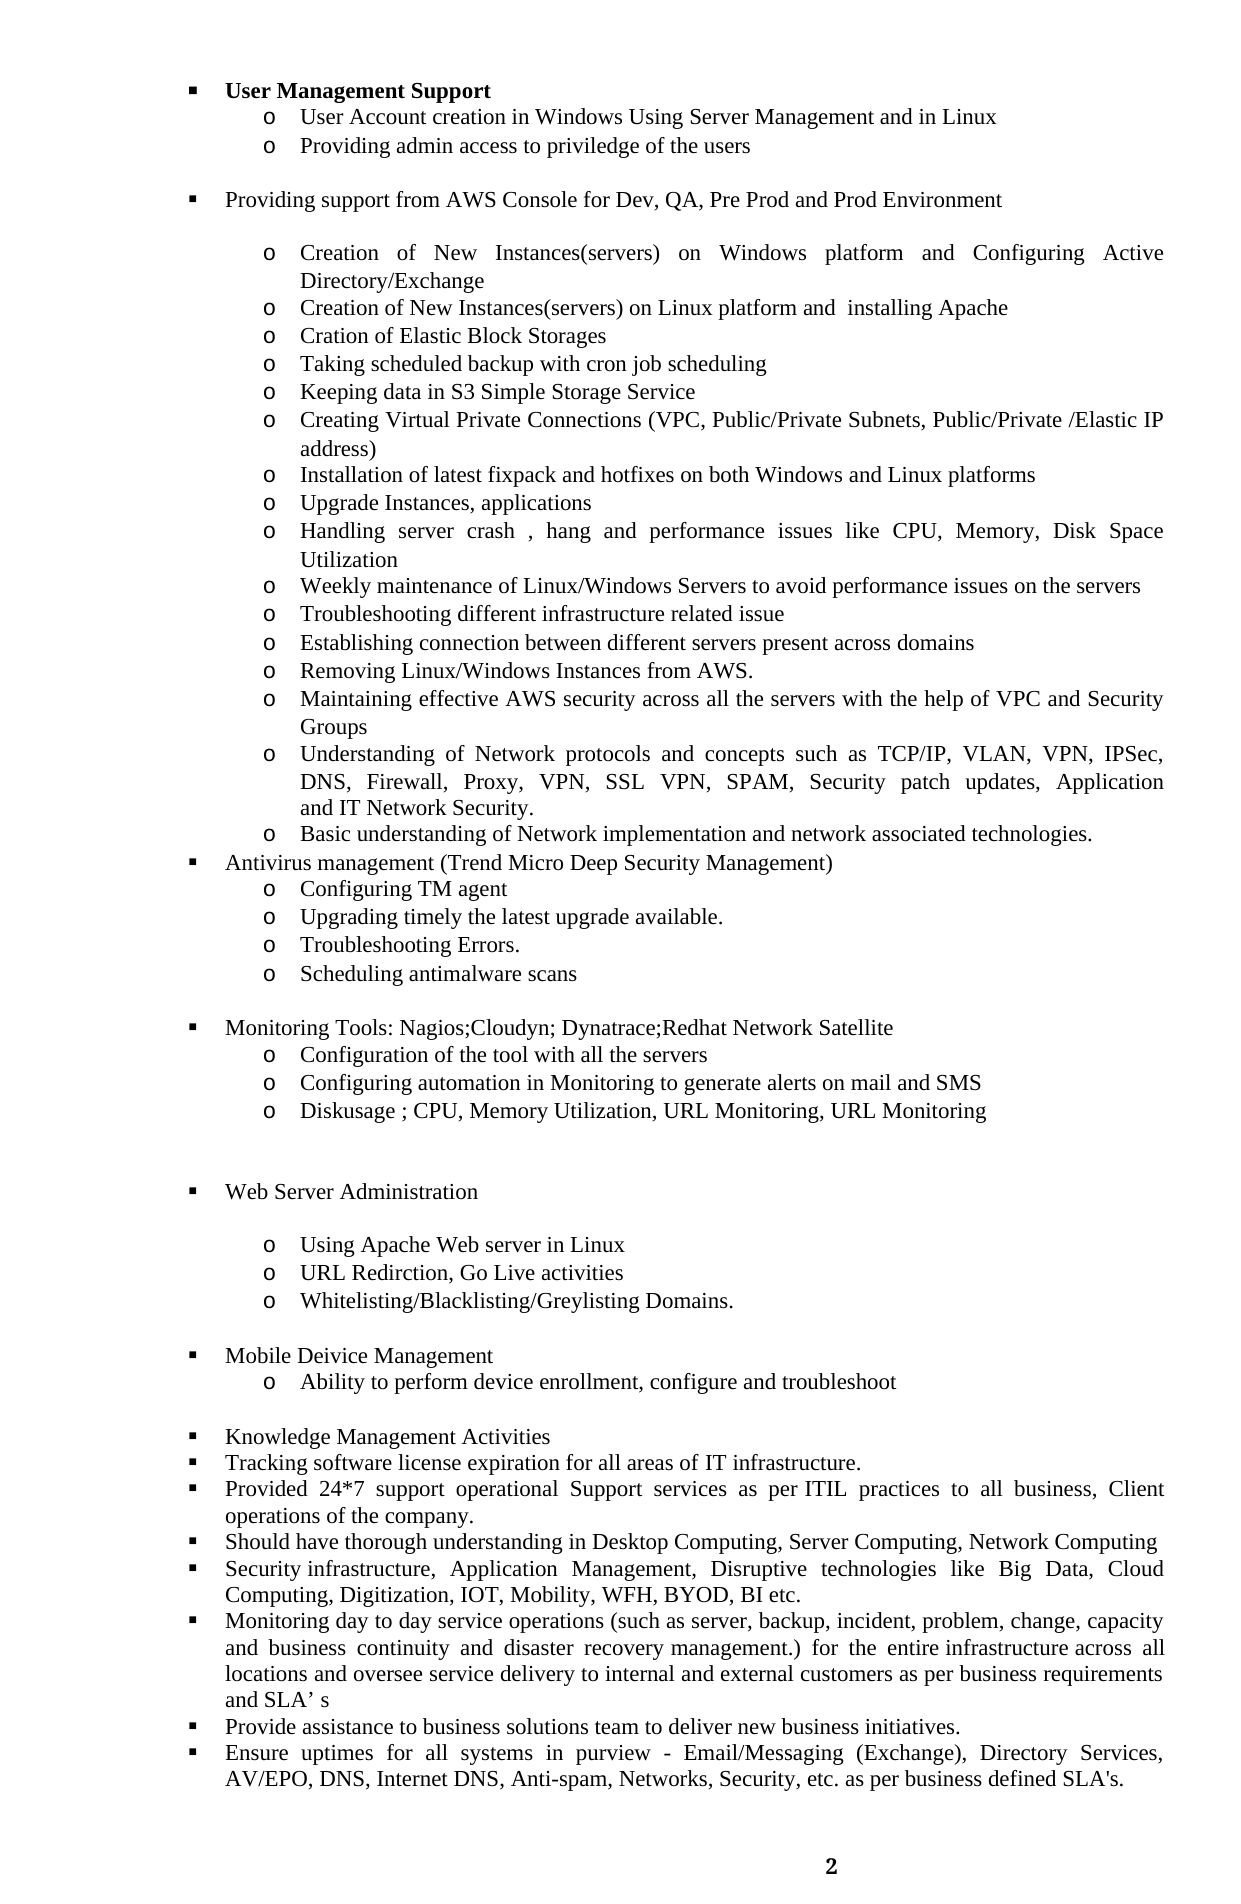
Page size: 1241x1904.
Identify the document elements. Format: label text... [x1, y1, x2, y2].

list Security infrastructure, Application Management, Disruptive technologies like Big Data, Cloud Computing, Digitization, IOT, Mobility, WFH, BYOD, BI etc. [187, 1554, 1165, 1607]
list Basic understanding of Network implementation and network associated technologies. [262, 821, 1165, 849]
list Mobile Deivice Management [187, 1342, 1165, 1368]
list Weekly maintenance of Linux/Windows Servers to avoid performance issues on the servers [262, 572, 1165, 600]
list Upgrade Instances, applications [262, 489, 1165, 517]
list Scheduling antimalware scans [262, 960, 1165, 988]
list Taking scheduled backup with cron job scheduling [262, 350, 1165, 378]
list Configuring automation in Monitoring to generate alerts on mail and SMS [262, 1069, 1165, 1097]
list Diskusage ; CPU, Memory Utilization, URL Monitoring, URL Monitoring [262, 1097, 1165, 1125]
list Handling server crash , hang and performance issues like CPU, Memory, Disk Space Utilization [262, 517, 1165, 572]
list Removing Linux/Windows Instances from AWS. [262, 657, 1165, 685]
list Monitoring Tools: Nagios;Cloudyn; Dynatrace;Redhat Network Satellite [187, 1014, 1165, 1041]
list Antivirus management (Trend Micro Deep Security Management) [187, 849, 1165, 875]
list Maintaining effective AWS security across all the servers with the help of VPC and Security Groups [262, 685, 1165, 739]
list Knowledge Management Activities [187, 1423, 1165, 1449]
list Troubleshooting Errors. [262, 932, 1165, 960]
list Configuring TM agent [262, 875, 1165, 903]
list Ensure uptimes for all systems in purview - Email/Messaging (Exchange), Directory Services, AV/EPO, DNS, Internet DNS, Anti-spam, Networks, Security, etc. as per business defined SLA's. [187, 1739, 1165, 1792]
list Provided 24*7 support operational Support services as per ITIL practices to all business, Client operations of the company. [187, 1476, 1165, 1528]
list Web Server Administration [187, 1178, 1165, 1204]
list User Management Support [187, 77, 1165, 103]
list Cration of Elastic Block Storages [262, 322, 1165, 350]
list Tracking software license expiration for all areas of IT infrastructure. [187, 1449, 1174, 1476]
list Configuration of the tool with all the servers [262, 1041, 1165, 1069]
list Should have thorough understanding in Desktop Computing, Server Computing, Network Computing [187, 1528, 1165, 1554]
list Monitoring day to day service operations (such as server, backup, incident, problem, change, capacity and business continuity and disaster recovery management.) for the entire infrastructure across all locations and oversee service delivery to internal and external customers as per business requirements and SLA’ s [187, 1607, 1165, 1713]
list User Account creation in Windows Using Server Management and in Linux [262, 103, 1165, 132]
list Troubleshooting different infrastructure related issue [262, 600, 1165, 628]
list Keeping data in S3 Simple Storage Service [262, 378, 1165, 406]
list Creation of New Instances(servers) on Linux platform and installing Apache [262, 293, 1165, 322]
list Installation of latest fixpack and hotfixes on both Windows and Linux platforms [262, 461, 1165, 489]
list Providing admin access to priviledge of the users [262, 132, 1165, 160]
list Provide assistance to business solutions team to deliver new business initiatives. [187, 1713, 1165, 1739]
list Establishing connection between different servers present across domains [262, 628, 1165, 657]
list Understanding of Network protocols and concepts such as TCP/IP, VLAN, VPN, IPSec, DNS, Firewall, Proxy, VPN, SSL VPN, SPAM, Security patch updates, Application and IT Network Security. [262, 739, 1165, 821]
list Whitelisting/Blacklisting/Greylisting Domains. [262, 1287, 1165, 1316]
list Providing support from AWS Console for Dev, QA, Pre Prod and Prod Environment [187, 186, 1165, 213]
list URL Redirction, Go Live activities [262, 1259, 1165, 1287]
list Using Apache Web server in Linux [262, 1231, 1165, 1259]
list Upgrading timely the latest upgrade available. [262, 903, 1165, 932]
list Creating Virtual Private Connections (VPC, Public/Private Subnets, Public/Private /Elastic IP address) [262, 406, 1165, 461]
list Ability to perform device enrollment, configure and troubleshoot [262, 1368, 1165, 1396]
list Creation of New Instances(servers) on Windows platform and Configuring Active Directory/Exchange [262, 239, 1165, 293]
